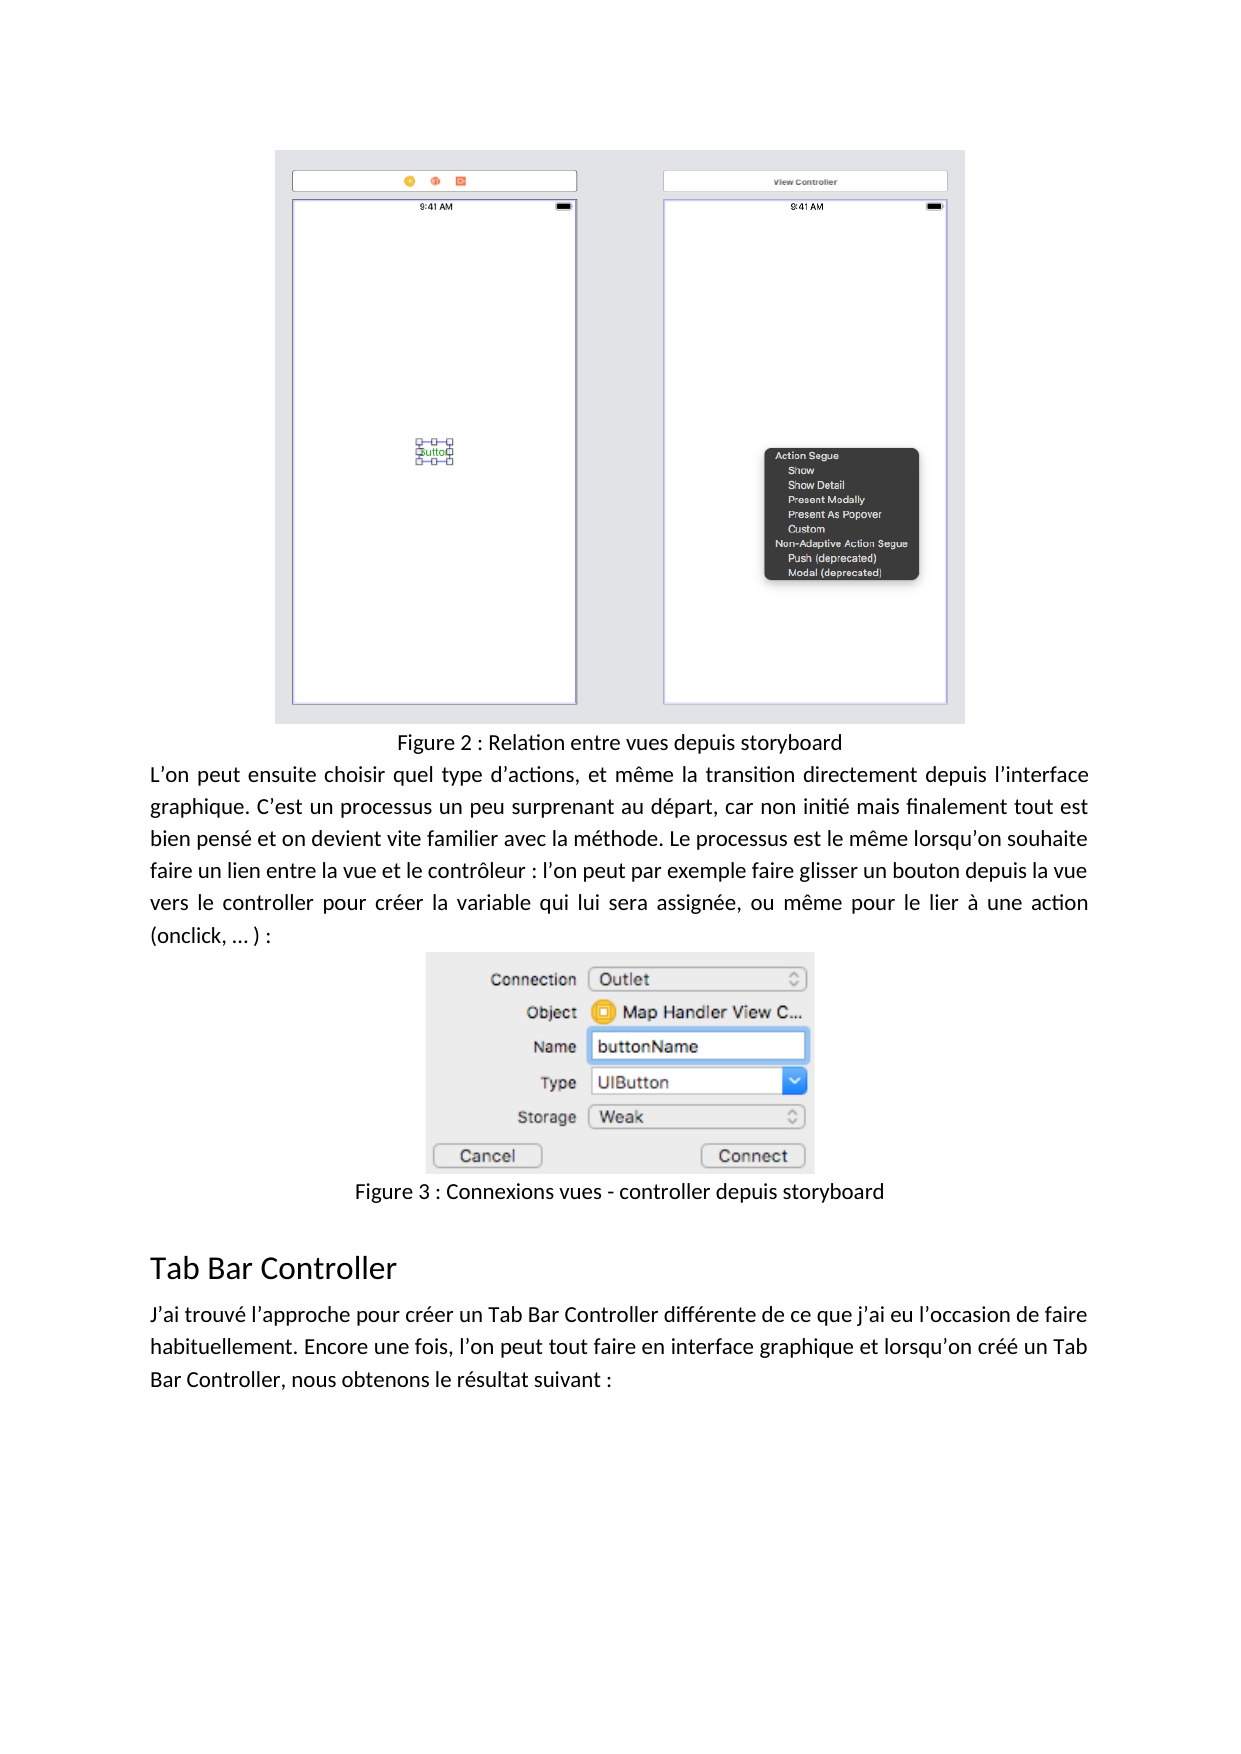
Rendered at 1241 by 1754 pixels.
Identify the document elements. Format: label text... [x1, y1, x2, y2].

picture [425, 952, 815, 1174]
text L’on peut ensuite choisir quel type d’actions, et même la transition directement depuis l’interface graphique. C’est un processus un peu surprenant au départ, car non initié mais finalement tout est bien pensé et on devient vite familier avec la méthode. Le processus est le même lorsqu’on souhaite faire un lien entre la vue et le contrôleur : l’on peut par exemple faire glisser un bouton depuis la vue vers le controller pour créer la variable qui lui sera assignée, ou même pour le lier à une action (onclick, … ) : [150, 760, 1090, 949]
text J’ai trouvé l’approche pour créer un Tab Bar Controller différente de ce que j’ai eu l’occasion de faire habituellement. Encore une fois, l’on peut tout faire en interface graphique et lorsqu’on créé un Tab Bar Controller, nous obtenons le résultat suivant : [150, 1300, 1090, 1393]
text Figure 2 : Relation entre vues depuis storyboard [150, 728, 1090, 756]
subtitle Tab Bar Controller [150, 1247, 1090, 1288]
text Figure 3 : Connexions vues - controller depuis storyboard [150, 1177, 1090, 1205]
picture [275, 150, 965, 724]
